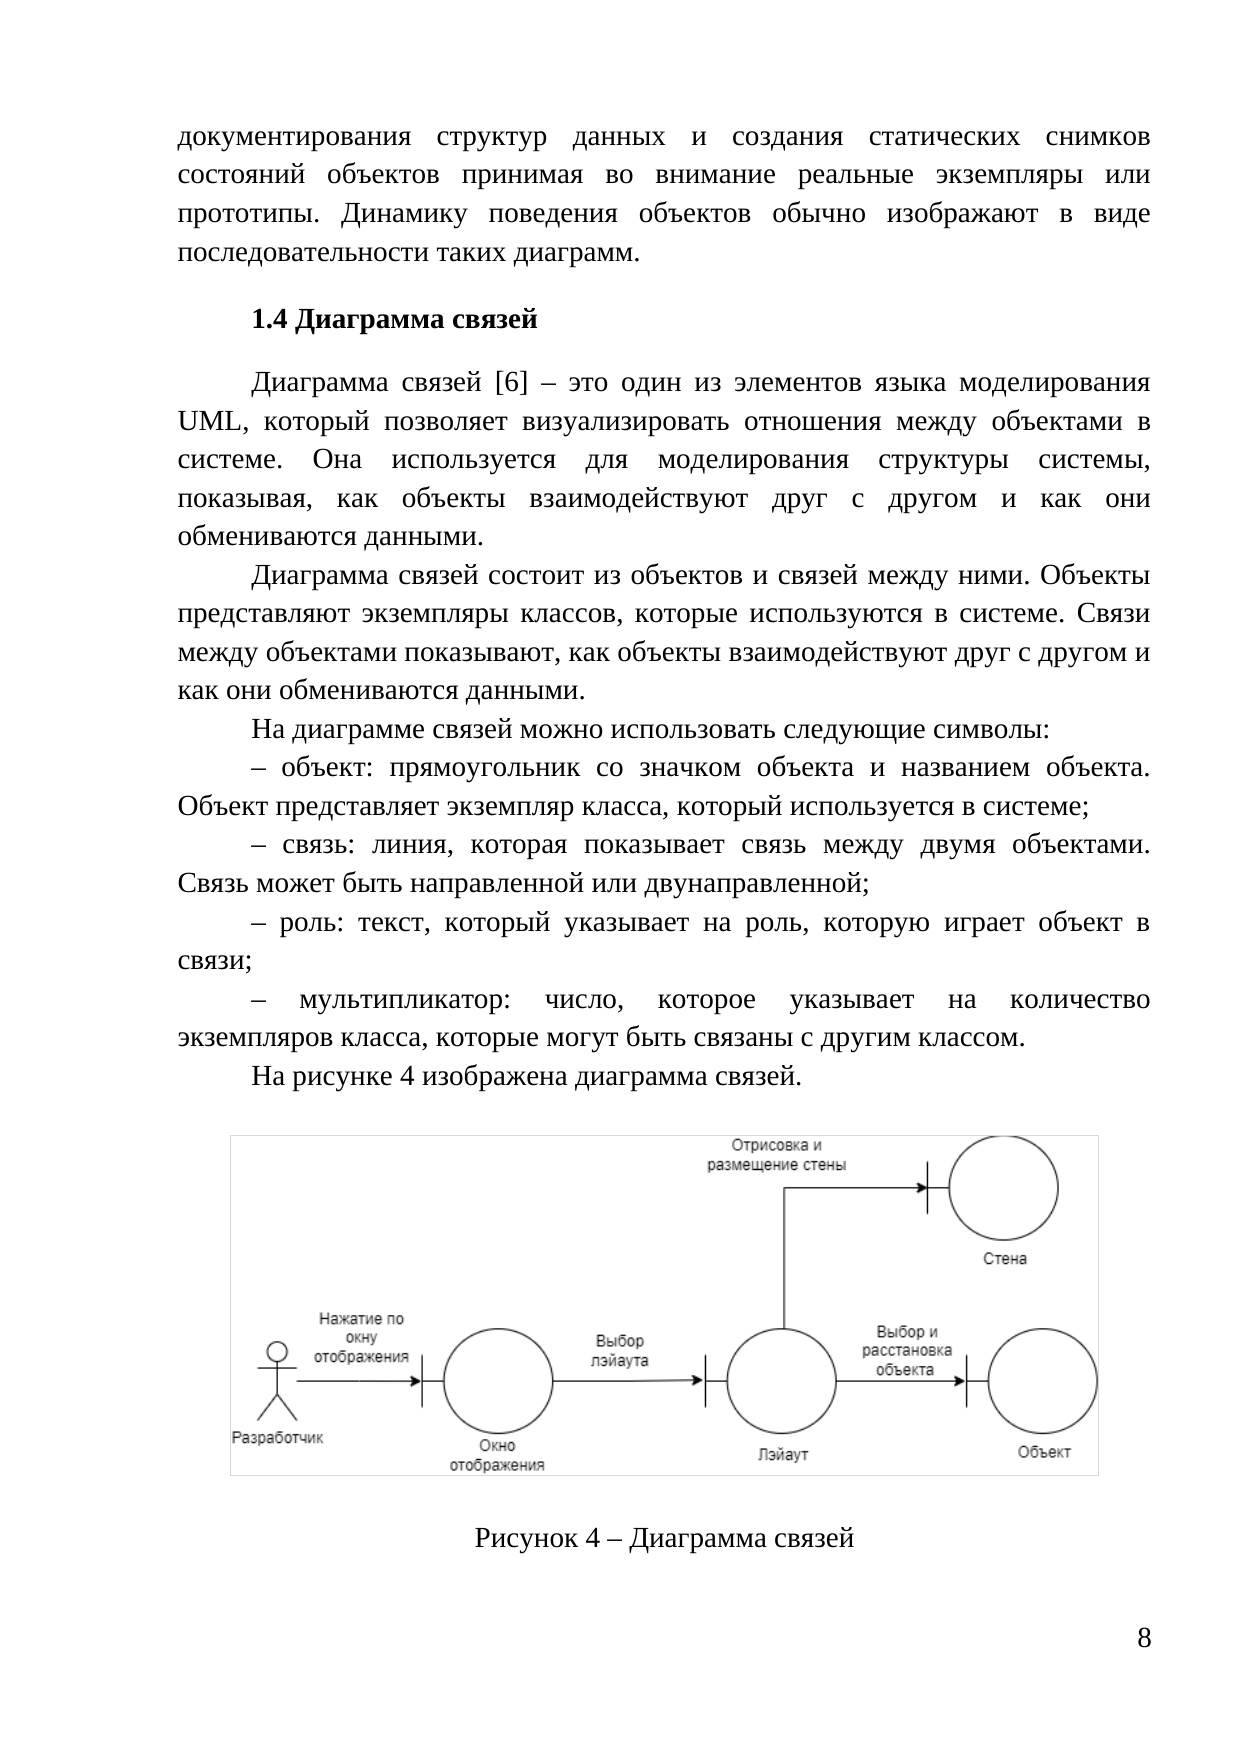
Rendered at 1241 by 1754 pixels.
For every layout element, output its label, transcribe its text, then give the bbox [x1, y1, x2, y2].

text Диаграмма связей состоит из объектов и связей между ними. Объекты представляют экземпляры классов, которые используются в системе. Связи между объектами показывают, как объекты взаимодействуют друг с другом и как они обмениваются данными. [177, 557, 1152, 706]
picture [231, 1136, 1098, 1475]
subtitle 1.4 Диаграмма связей [251, 301, 1152, 335]
text Рисунок 4 – Диаграмма связей [177, 1520, 1152, 1553]
text – объект: прямоугольник со значком объекта и названием объекта. Объект представляет экземпляр класса, который используется в системе; [177, 749, 1152, 822]
text Диаграмма связей [6] – это один из элементов языка моделирования UML, который позволяет визуализировать отношения между объектами в системе. Она используется для моделирования структуры системы, показывая, как объекты взаимодействуют друг с другом и как они обмениваются данными. [177, 364, 1152, 552]
text – связь: линия, которая показывает связь между двумя объектами. Связь может быть направленной или двунаправленной; [177, 827, 1152, 899]
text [177, 118, 1152, 267]
text На рисунке 4 изображена диаграмма связей. [177, 1058, 1152, 1091]
text На диаграмме связей можно использовать следующие символы: [177, 711, 1152, 744]
text – роль: текст, который указывает на роль, которую играет объект в связи; [177, 904, 1152, 976]
text – мультипликатор: число, которое указывает на количество экземпляров класса, которые могут быть связаны с другим классом. [177, 981, 1152, 1053]
